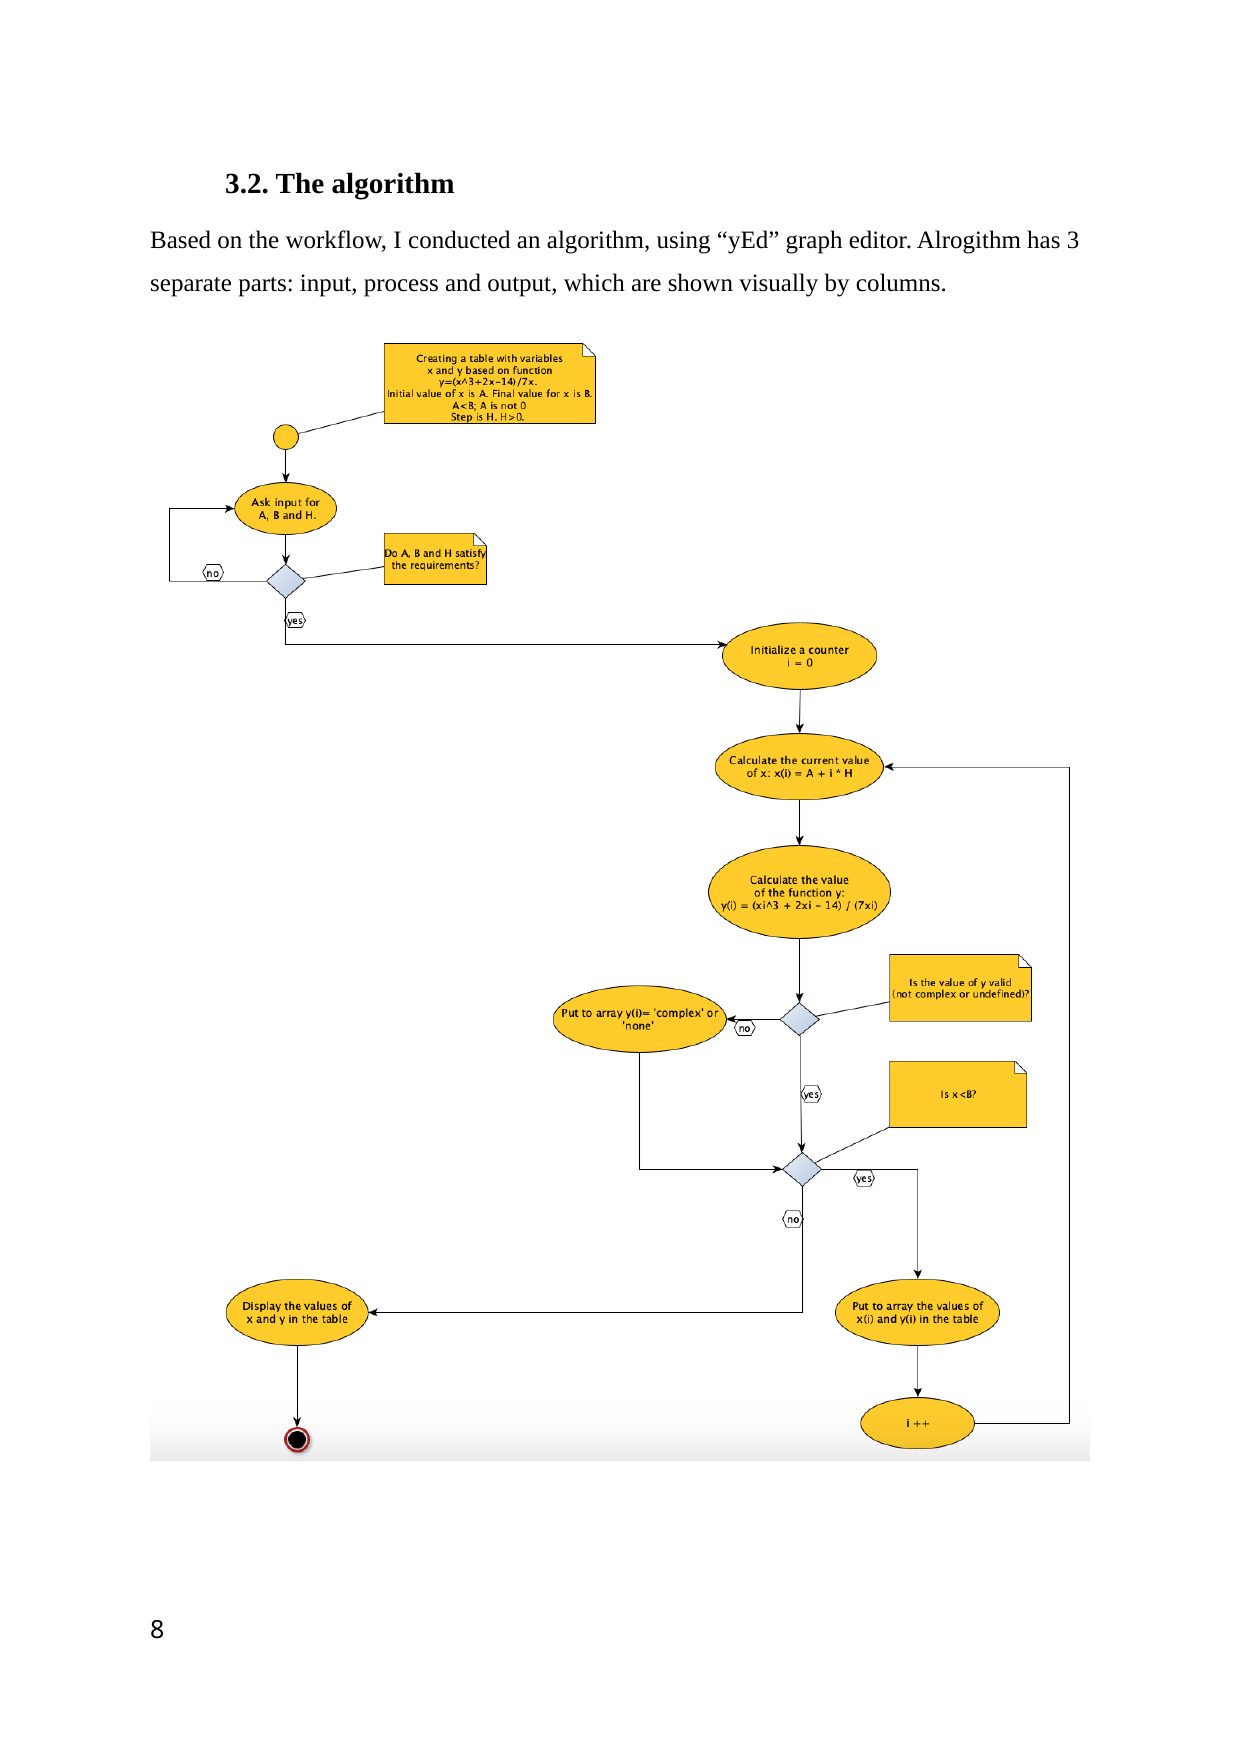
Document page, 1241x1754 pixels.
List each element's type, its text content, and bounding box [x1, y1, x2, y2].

picture [150, 336, 1091, 1461]
text Based on the workflow, I conducted an algorithm, using “yEd” graph editor. Alrogithm has 3 separate parts: input, process and output, which are shown visually by columns. [150, 225, 1090, 297]
subtitle 3.2. The algorithm [225, 167, 1090, 200]
